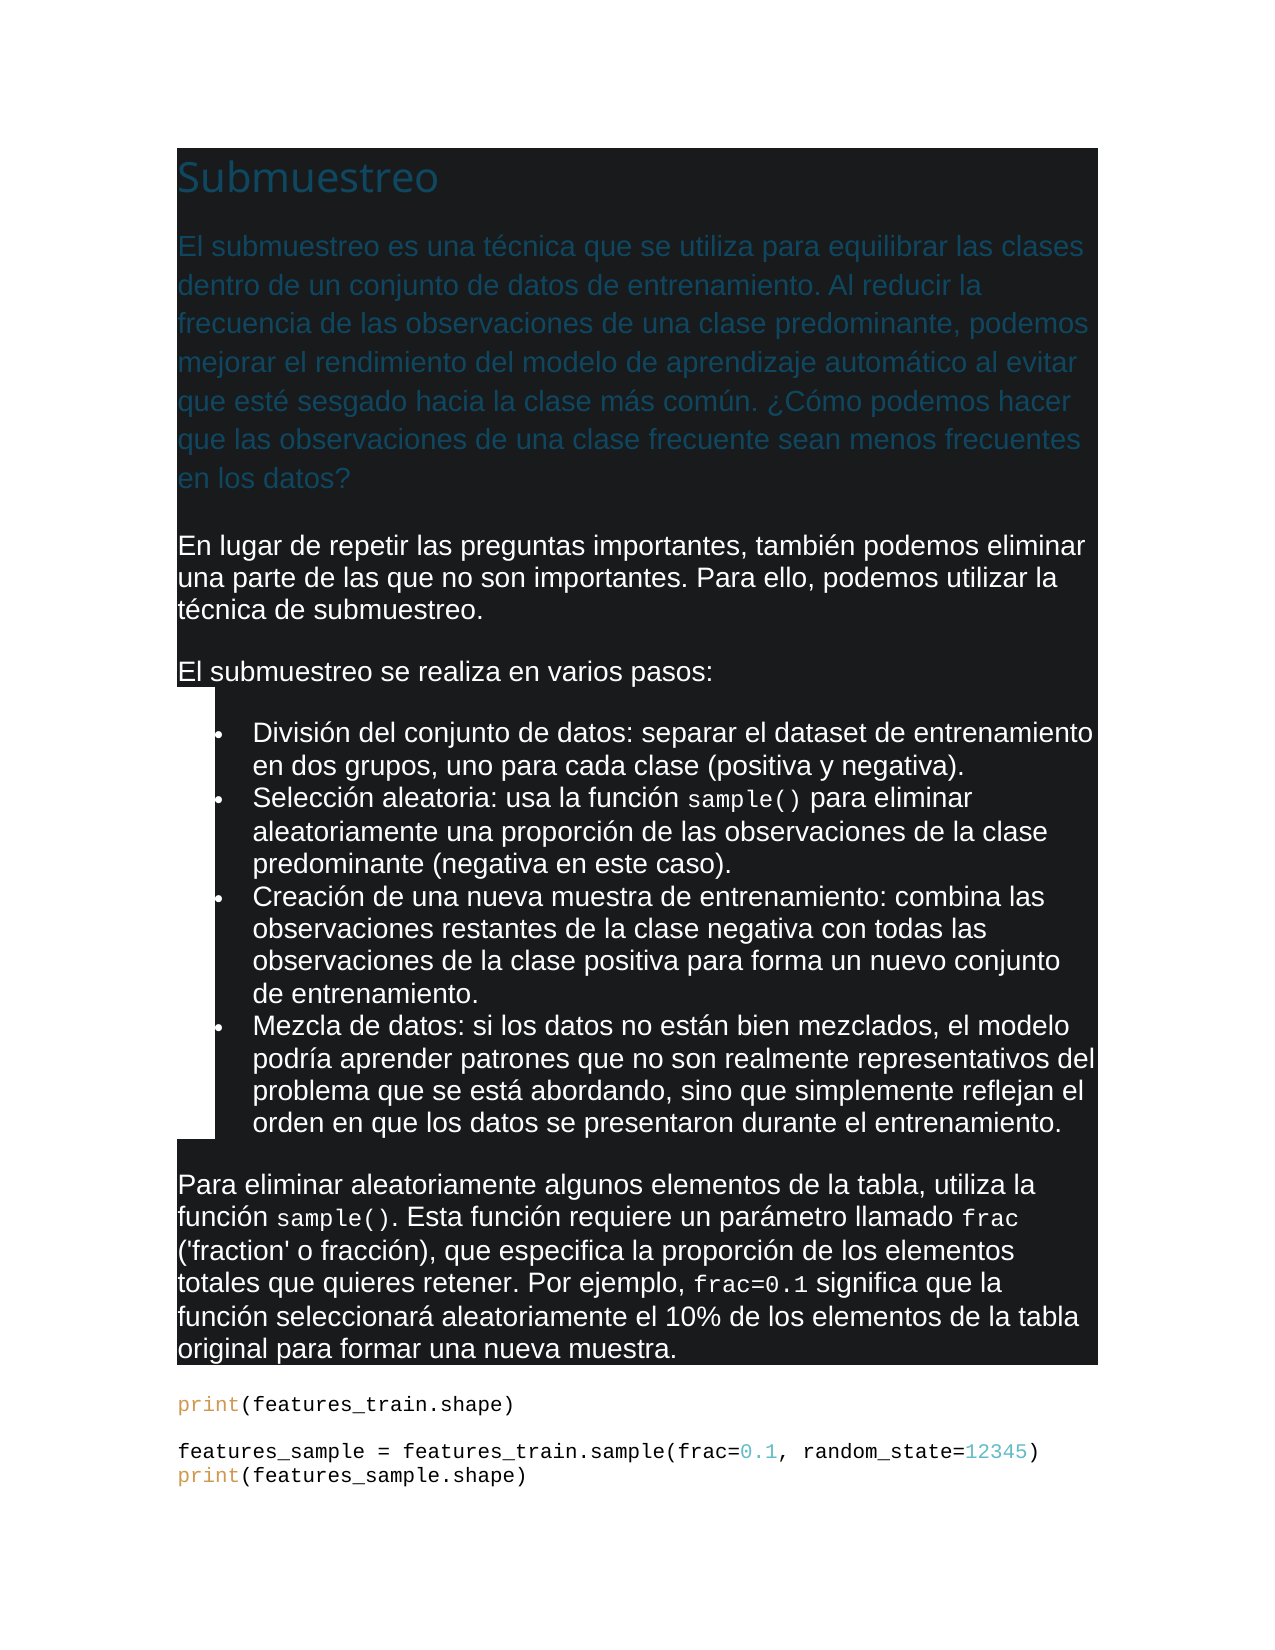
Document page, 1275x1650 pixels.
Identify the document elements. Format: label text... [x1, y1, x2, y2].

list Creación de una nueva muestra de entrenamiento: combina las observaciones restantes de la clase negativa con todas las observaciones de la clase positiva para forma un nuevo conjunto de entrenamiento. [215, 879, 1098, 1009]
text print(features_train.shape) [177, 1394, 1098, 1418]
text Para eliminar aleatoriamente algunos elementos de la tabla, utiliza la función sample(). Esta función requiere un parámetro llamado frac ('fraction' o fracción), que especifica la proporción de los elementos totales que quieres retener. Por ejemplo, frac=0.1 significa que la función seleccionará aleatoriamente el 10% de los elementos de la tabla original para formar una nueva muestra. [177, 1168, 1098, 1365]
subtitle El submuestreo es una técnica que se utiliza para equilibrar las clases dentro de un conjunto de datos de entrenamiento. Al reducir la frecuencia de las observaciones de una clase predominante, podemos mejorar el rendimiento del modelo de aprendizaje automático al evitar que esté sesgado hacia la clase más común. ¿Cómo podemos hacer que las observaciones de una clase frecuente sean menos frecuentes en los datos? [177, 229, 1098, 494]
text En lugar de repetir las preguntas importantes, también podemos eliminar una parte de las que no son importantes. Para ello, podemos utilizar la técnica de submuestreo. [177, 528, 1098, 626]
list Selección aleatoria: usa la función sample() para eliminar aleatoriamente una proporción de las observaciones de la clase predominante (negativa en este caso). [215, 781, 1098, 879]
subtitle Submuestreo [177, 148, 1098, 204]
text El submuestreo se realiza en varios pasos: [177, 655, 1098, 687]
list División del conjunto de datos: separar el dataset de entrenamiento en dos grupos, uno para cada clase (positiva y negativa). [215, 716, 1098, 781]
list Mezcla de datos: si los datos no están bien mezclados, el modelo podría aprender patrones que no son realmente representativos del problema que se está abordando, sino que simplemente reflejan el orden en que los datos se presentaron durante el entrenamiento. [215, 1009, 1098, 1139]
text print(features_sample.shape) [177, 1465, 1098, 1488]
text features_sample = features_train.sample(frac=0.1, random_state=12345) [177, 1441, 1098, 1465]
